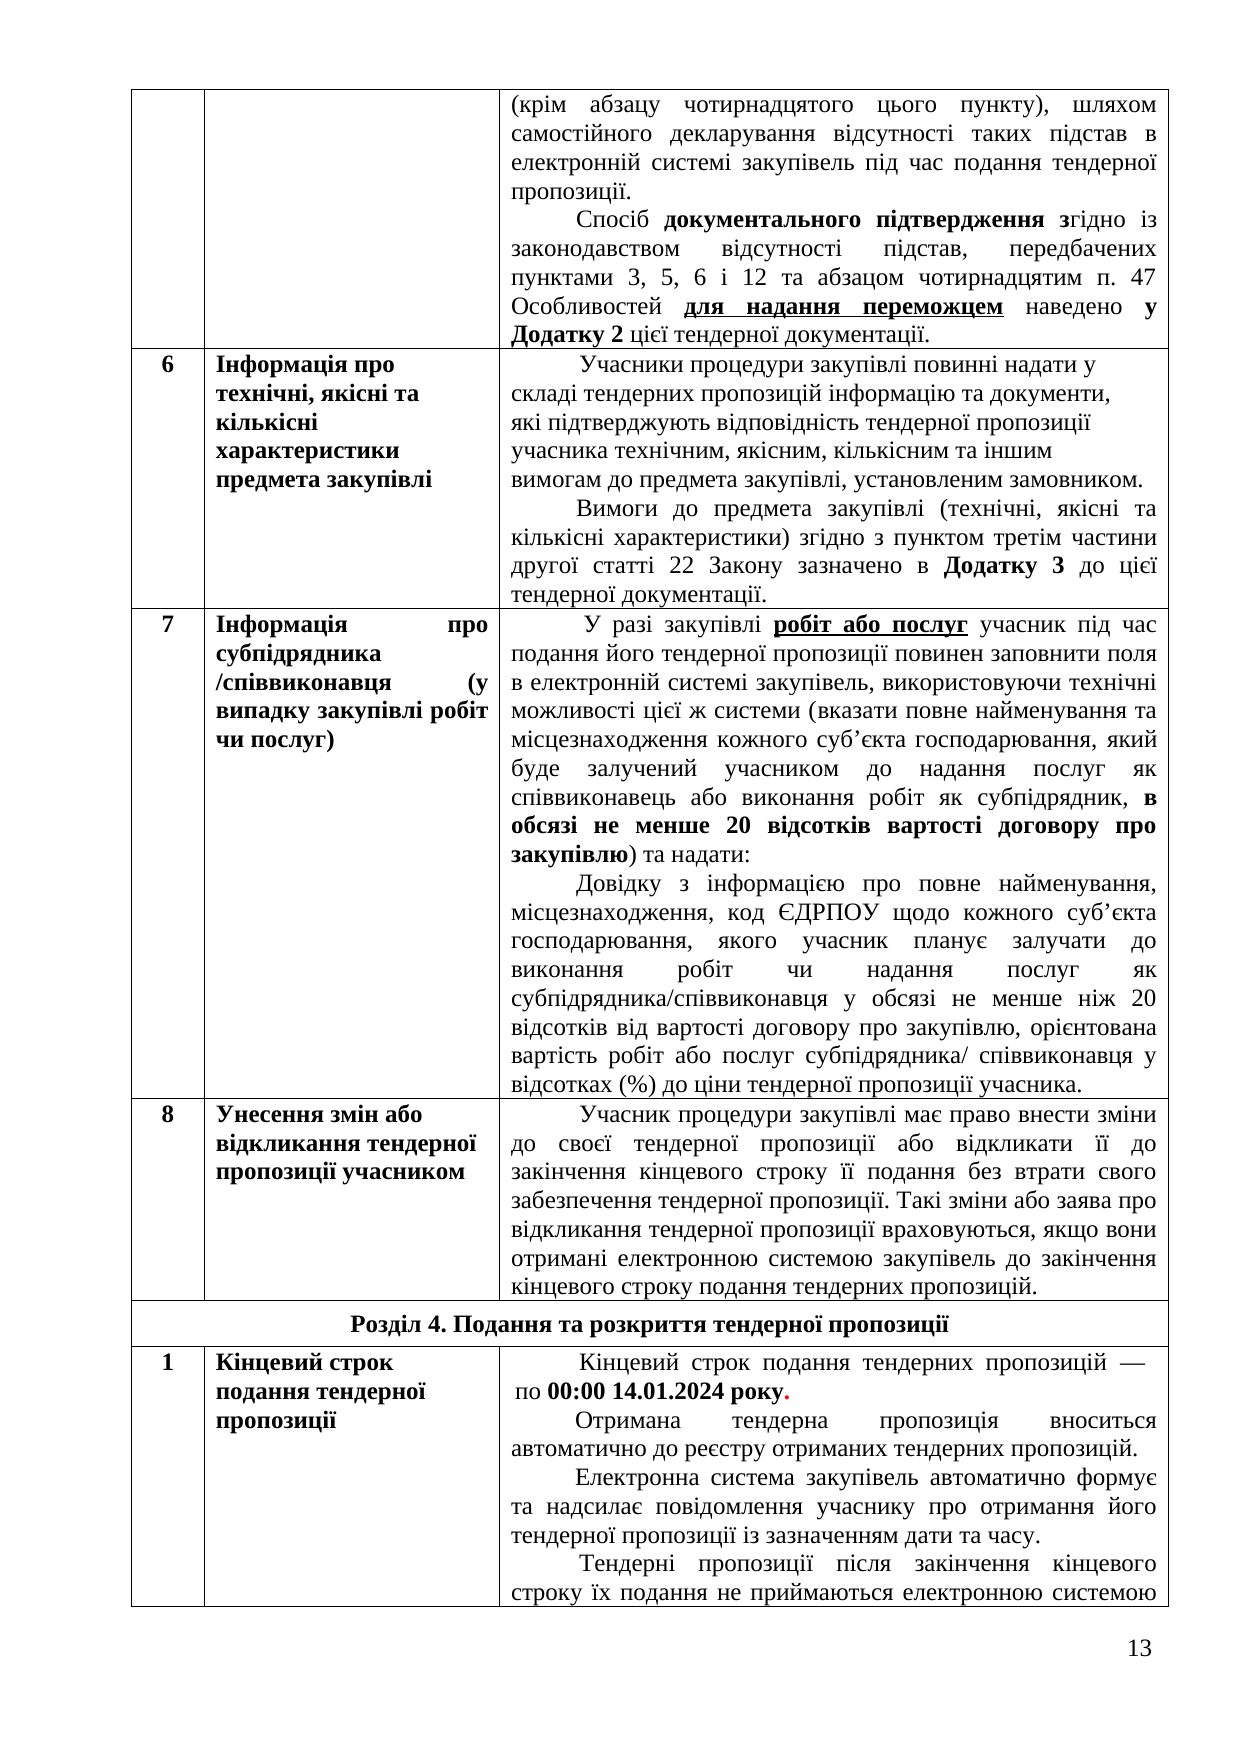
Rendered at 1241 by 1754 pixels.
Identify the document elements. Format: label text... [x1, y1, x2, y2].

table_cell Інформація про технічні, якісні та кількісні характеристики предмета закупівлі [205, 349, 499, 608]
table_cell Розділ 4. Подання та розкриття тендерної пропозиції [132, 1301, 1168, 1346]
table_cell 1 [132, 1347, 204, 1606]
table_cell Інформація про субпідрядника /співвиконавця (у випадку закупівлі робіт чи послуг) [205, 609, 499, 1098]
table_cell 5 [132, 90, 204, 348]
table_cell Унесення змін або відкликання тендерної пропозиції учасником [205, 1099, 499, 1300]
table_cell 8 [132, 1099, 204, 1300]
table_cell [205, 1347, 499, 1606]
table_cell Учасники процедури закупівлі повинні надати у складі тендерних пропозицій інформацію та документи, які підтверджують відповідність тендерної пропозиції учасника технічним, якісним, кількісним та іншим вимогам до предмета закупівлі, установленим замовником. Вимоги до предмета закупівлі (технічні, якісні та кількісні характеристики) згідно з пунктом третім частини другої статті 22 Закону зазначено в Додатку 3 до цієї тендерної документації. [500, 349, 1168, 608]
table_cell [500, 1347, 1168, 1606]
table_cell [500, 90, 1168, 348]
table_cell Учасник процедури закупівлі має право внести зміни до своєї тендерної пропозиції або відкликати її до закінчення кінцевого строку її подання без втрати свого забезпечення тендерної пропозиції. Такі зміни або заява про відкликання тендерної пропозиції враховуються, якщо вони отримані електронною системою закупівель до закінчення кінцевого строку подання тендерних пропозицій. [500, 1099, 1168, 1300]
table_cell 7 [132, 609, 204, 1098]
table_cell 6 [132, 349, 204, 608]
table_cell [205, 90, 499, 348]
table_cell У разі закупівлі робіт або послуг учасник під час подання його тендерної пропозиції повинен заповнити поля в електронній системі закупівель, використовуючи технічні можливості цієї ж системи (вказати повне найменування та місцезнаходження кожного суб’єкта господарювання, який буде залучений учасником до надання послуг як співвиконавець або виконання робіт як субпідрядник, в обсязі не менше 20 відсотків вартості договору про закупівлю) та надати: Довідку з інформацією про повне найменування, місцезнаходження, код ЄДРПОУ щодо кожного суб’єкта господарювання, якого учасник планує залучати до виконання робіт чи надання послуг як субпідрядника/співвиконавця у обсязі не менше ніж 20 відсотків від вартості договору про закупівлю, орієнтована вартість робіт або послуг субпідрядника/ співвиконавця у вiдcoткax (%) до ціни тендерної пропозиції учасника. [500, 609, 1168, 1098]
